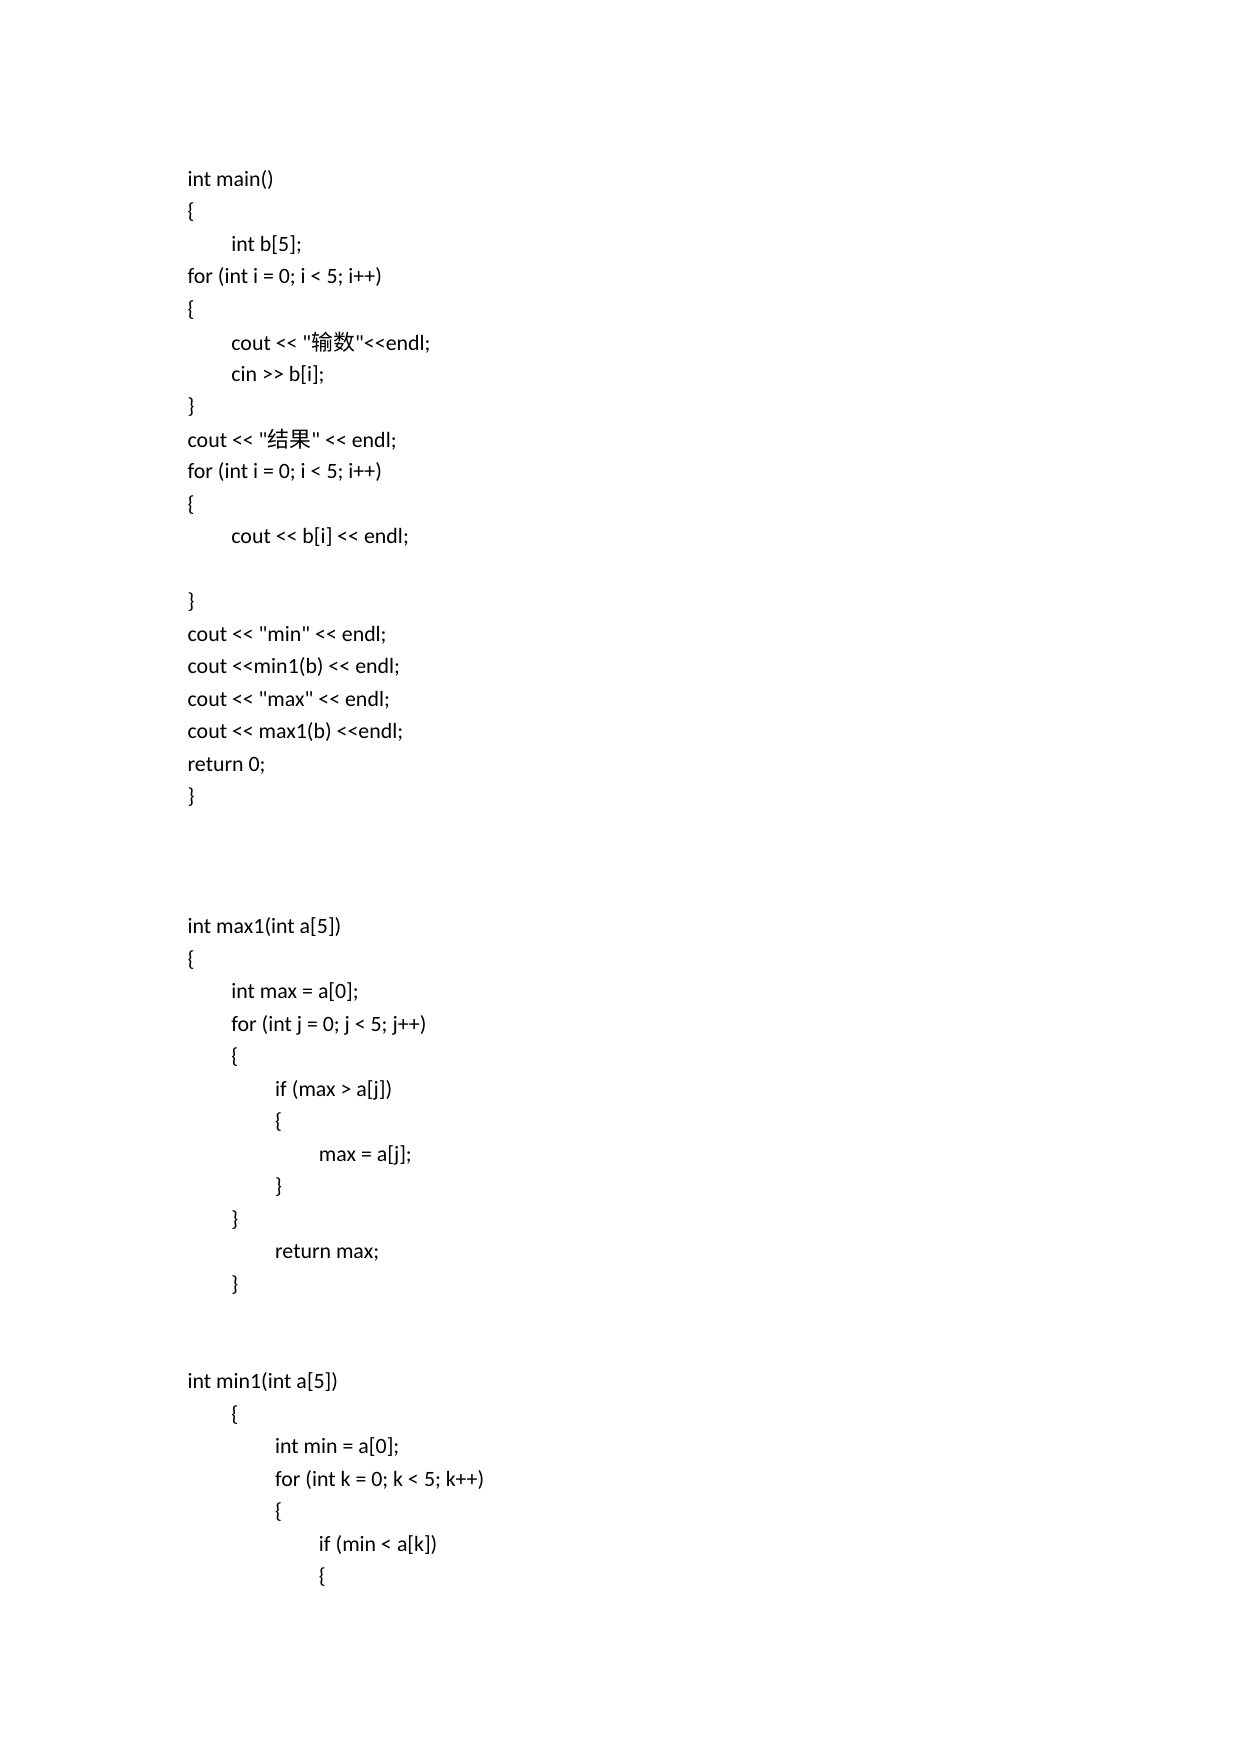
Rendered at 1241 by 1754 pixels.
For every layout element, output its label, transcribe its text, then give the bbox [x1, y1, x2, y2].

text { [187, 1559, 1053, 1592]
text } [187, 389, 1053, 422]
text cout << max1(b) <<endl; [187, 714, 1053, 747]
text cout << "min" << endl; [187, 617, 1053, 649]
text for (int i = 0; i < 5; i++) [187, 454, 1053, 487]
text { [187, 194, 1053, 227]
text int main() [187, 162, 1053, 194]
text { [187, 1494, 1053, 1527]
text cout << "结果" << endl; [187, 422, 1053, 454]
text if (max > a[j]) [187, 1072, 1053, 1104]
text int min = a[0]; [187, 1429, 1053, 1462]
text } [187, 584, 1053, 617]
text { [187, 487, 1053, 519]
text if (min < a[k]) [187, 1527, 1053, 1559]
text } [187, 779, 1053, 812]
text return 0; [187, 747, 1053, 779]
text cout << "max" << endl; [187, 682, 1053, 714]
text } [187, 1202, 1053, 1234]
text { [187, 1039, 1053, 1072]
text cout << "输数"<<endl; [187, 324, 1053, 357]
text int min1(int a[5]) [187, 1364, 1053, 1397]
text } [187, 1169, 1053, 1202]
text int b[5]; [187, 227, 1053, 259]
text max = a[j]; [187, 1137, 1053, 1169]
text return max; [187, 1234, 1053, 1267]
text } [187, 1267, 1053, 1299]
text cout <<min1(b) << endl; [187, 649, 1053, 682]
text for (int i = 0; i < 5; i++) [187, 259, 1053, 292]
text int max = a[0]; [187, 974, 1053, 1007]
text for (int j = 0; j < 5; j++) [187, 1007, 1053, 1039]
text cout << b[i] << endl; [187, 519, 1053, 552]
text int max1(int a[5]) [187, 909, 1053, 942]
text cin >> b[i]; [187, 357, 1053, 389]
text { [187, 1104, 1053, 1137]
text for (int k = 0; k < 5; k++) [187, 1462, 1053, 1494]
text { [187, 292, 1053, 324]
text { [187, 1397, 1053, 1429]
text { [187, 942, 1053, 974]
